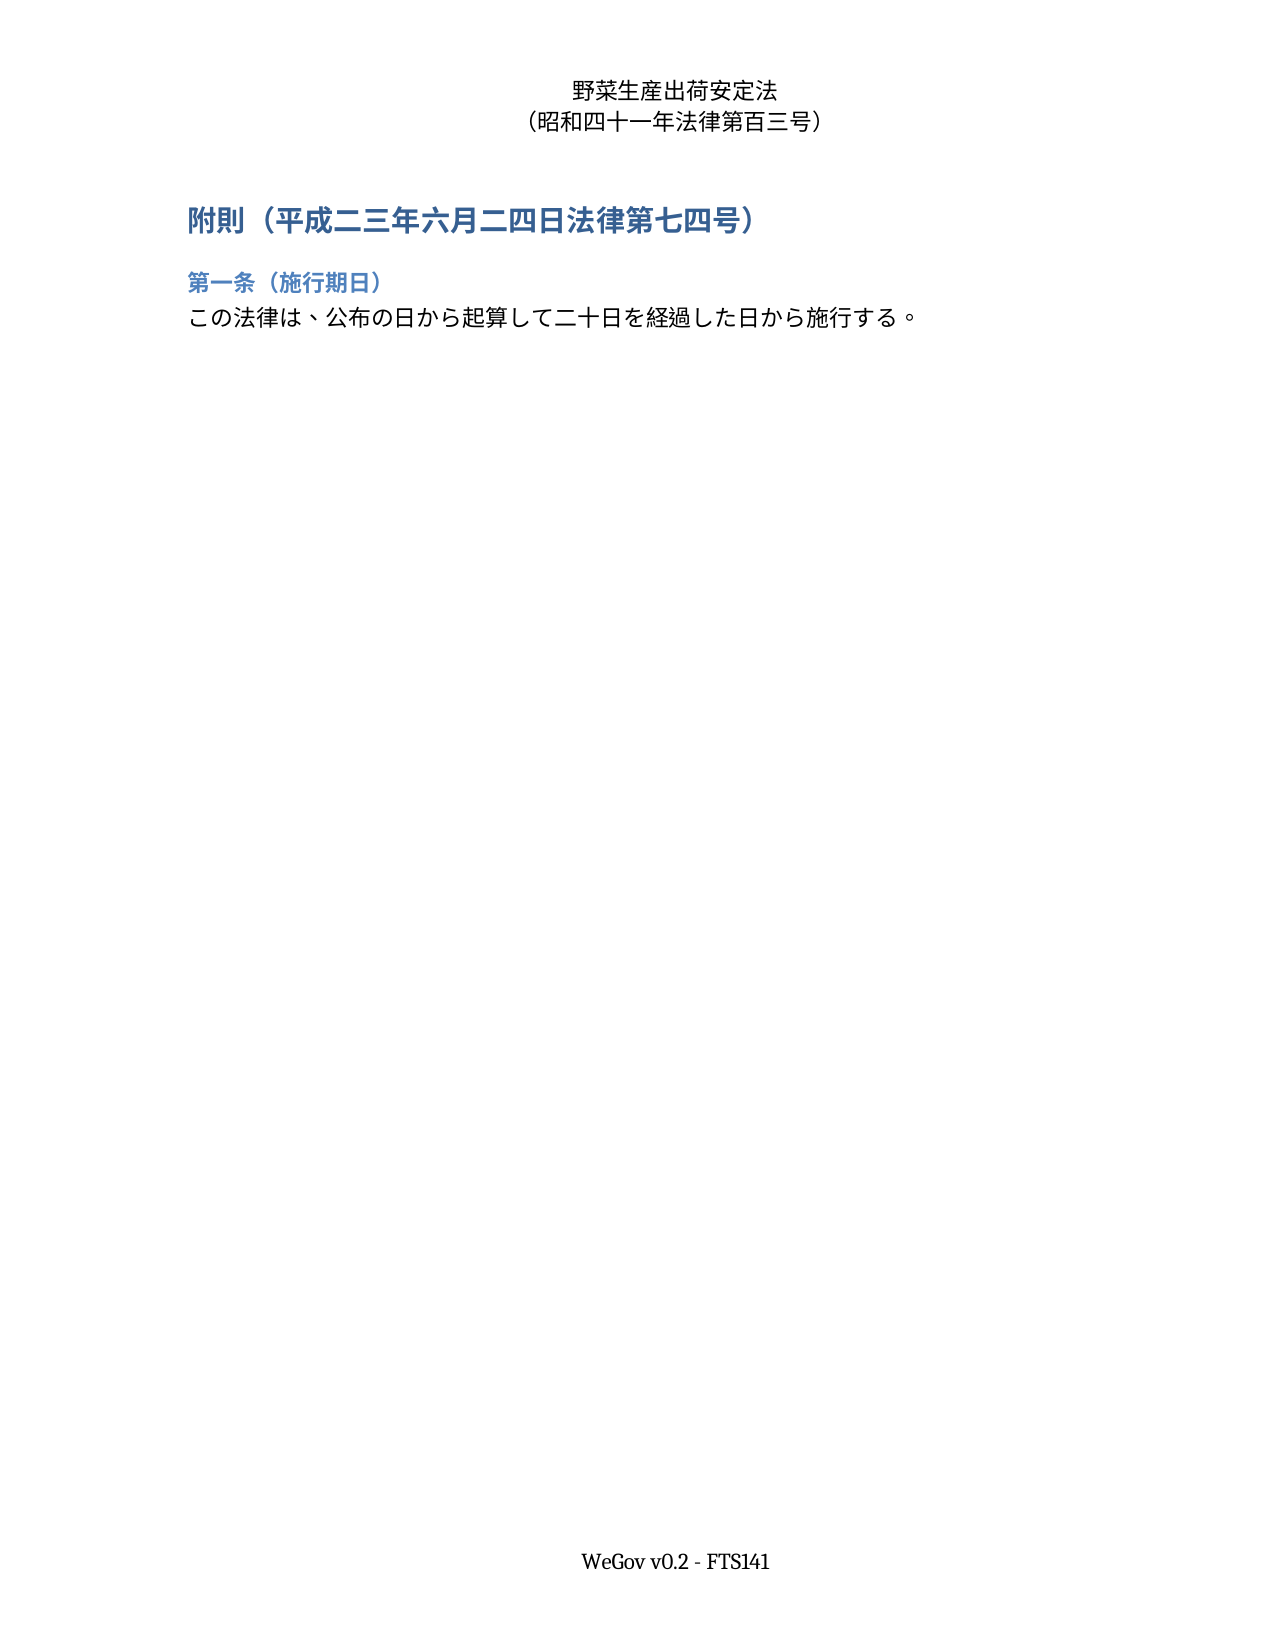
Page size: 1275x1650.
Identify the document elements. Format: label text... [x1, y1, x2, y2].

subtitle 第一条（施行期日） [187, 266, 1087, 298]
subtitle 附則（平成二三年六月二四日法律第七四号） [187, 200, 1087, 240]
text この法律は、公布の日から起算して二十日を経過した日から施行する。 [187, 302, 1087, 334]
